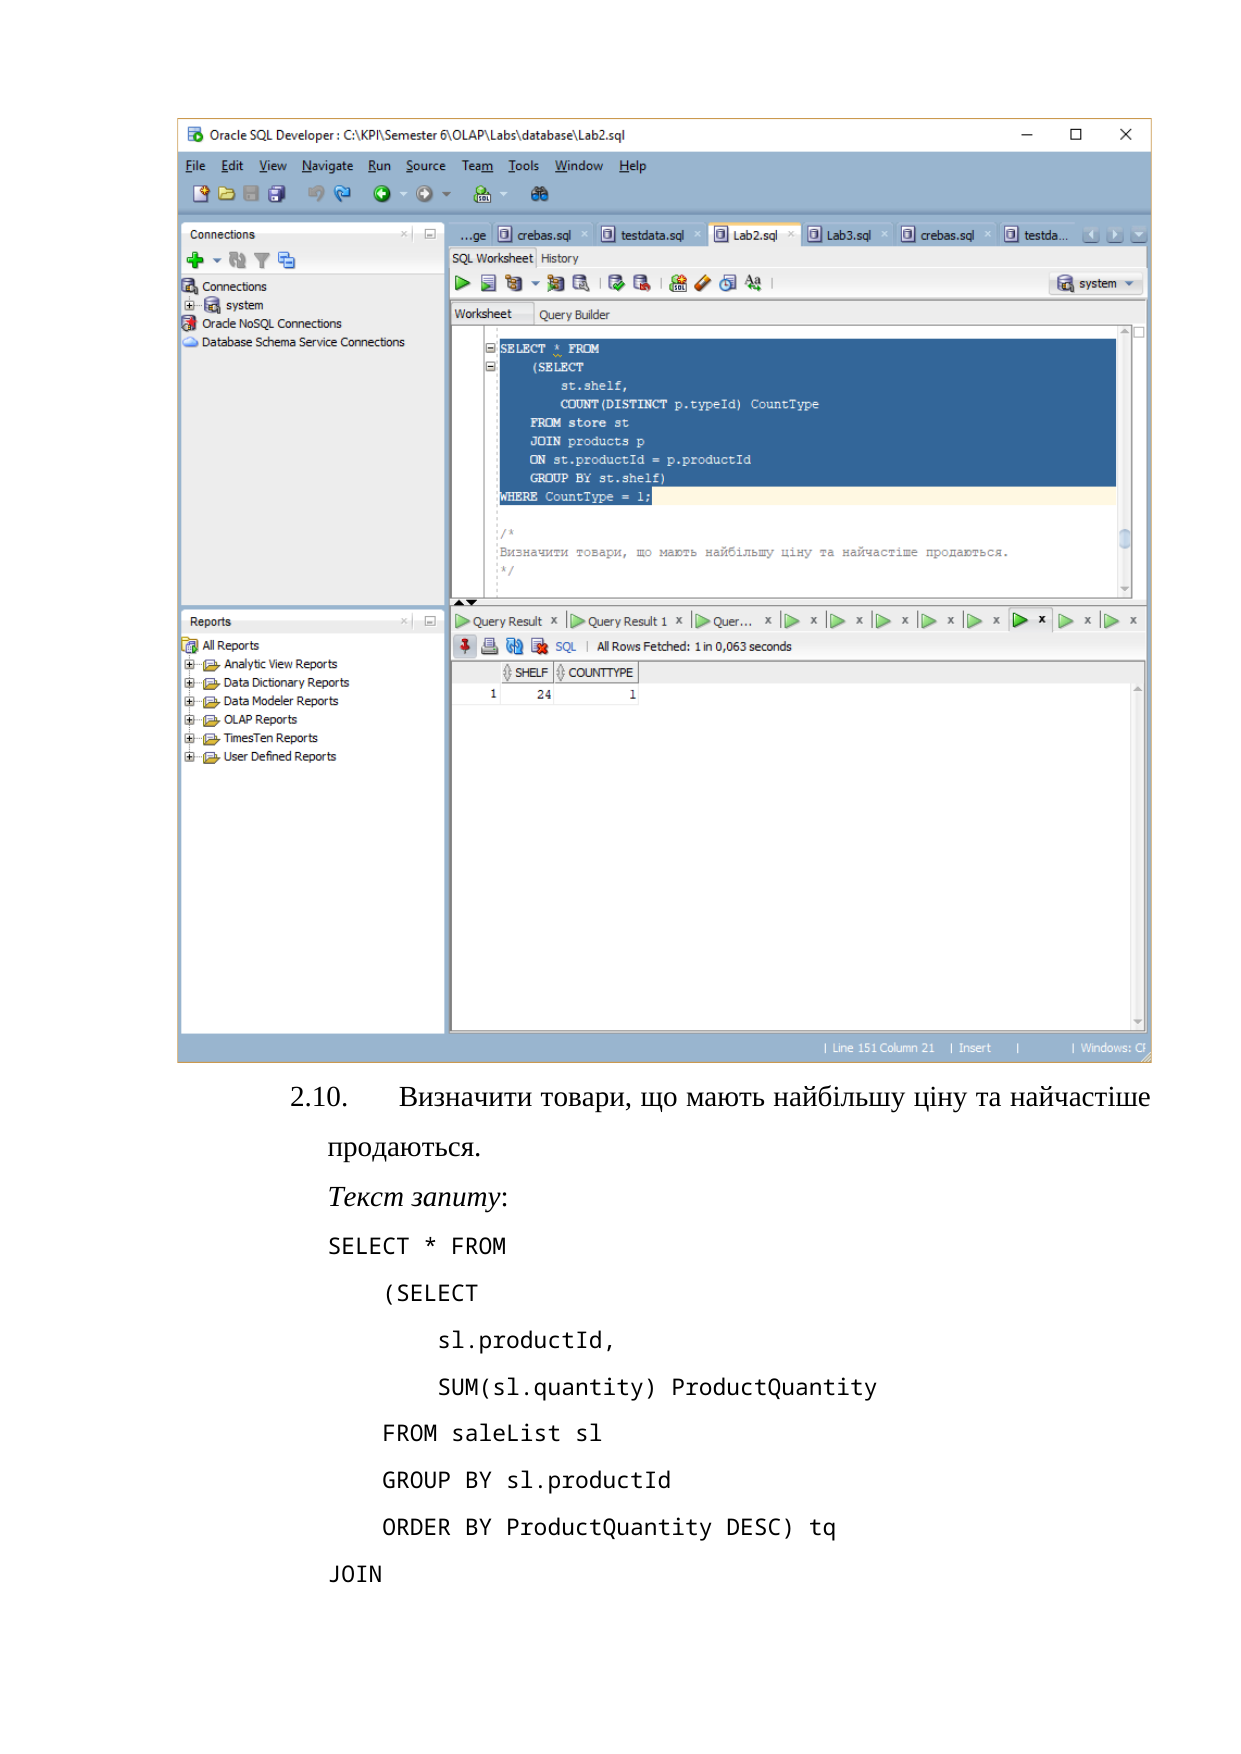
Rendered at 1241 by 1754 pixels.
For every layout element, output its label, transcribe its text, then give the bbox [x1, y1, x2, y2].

picture [177, 118, 1152, 1063]
list SUM(sl.quantity) ProductQuantity [327, 1371, 1152, 1402]
list Текст запиту: [327, 1179, 1152, 1213]
list JOIN [327, 1558, 1152, 1589]
list GROUP BY sl.productId [327, 1464, 1152, 1496]
list Визначити товари, що мають найбільшу ціну та найчастіше продаються. [290, 1079, 1152, 1163]
list sl.productId, [327, 1324, 1152, 1355]
list ORDER BY ProductQuantity DESC) tq [327, 1511, 1152, 1542]
list (SELECT [327, 1277, 1152, 1308]
list SELECT * FROM [327, 1230, 1152, 1261]
list FROM saleList sl [327, 1417, 1152, 1449]
